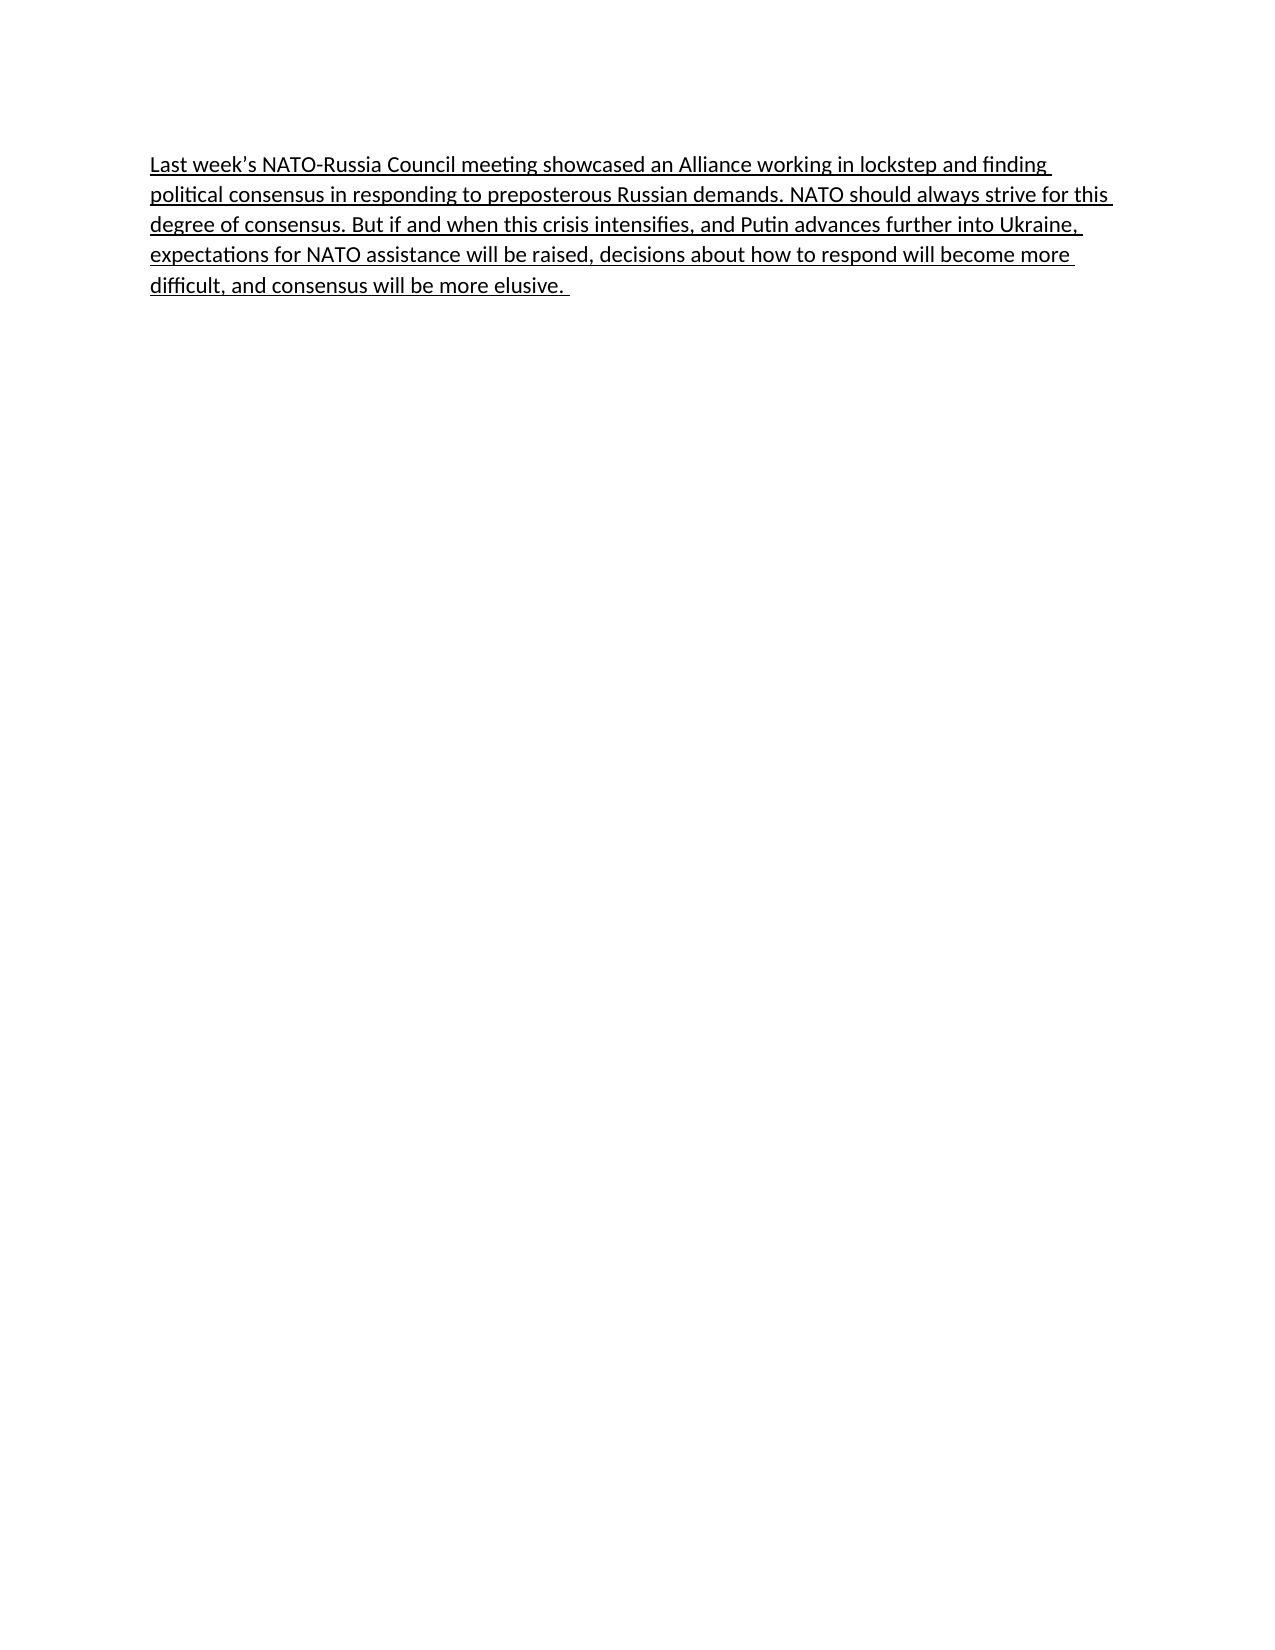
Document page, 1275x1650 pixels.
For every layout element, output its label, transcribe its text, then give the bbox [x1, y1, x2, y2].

text Last week’s NATO-Russia Council meeting showcased an Alliance working in lockstep and finding political consensus in responding to preposterous Russian demands. NATO should always strive for this degree of consensus. But if and when this crisis intensifies, and Putin advances further into Ukraine, expectations for NATO assistance will be raised, decisions about how to respond will become more difficult, and consensus will be more elusive. [150, 150, 1125, 299]
